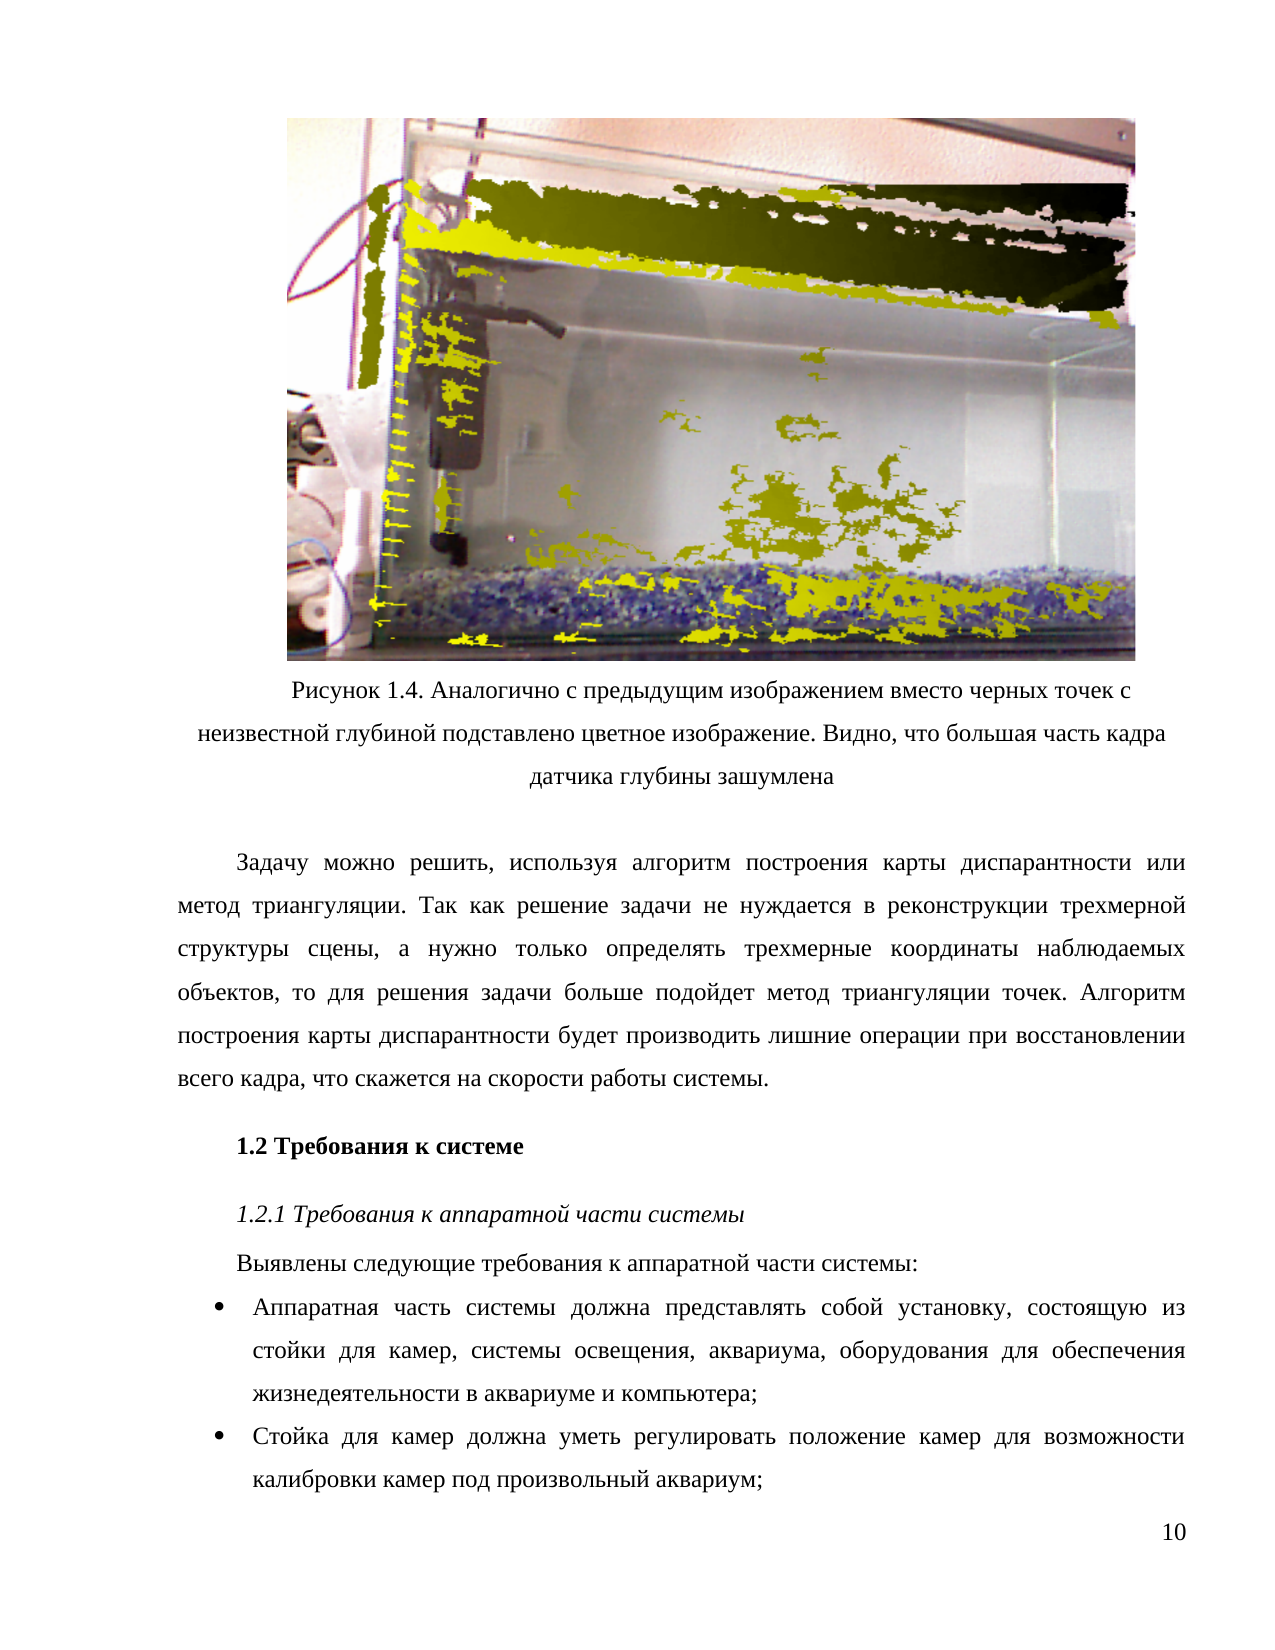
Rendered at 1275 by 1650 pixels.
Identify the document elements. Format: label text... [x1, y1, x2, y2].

list Аппаратная часть системы должна представлять собой установку, состоящую из стойки для камер, системы освещения, аквариума, оборудования для обеспечения жизнедеятельности в аквариуме и компьютера; [215, 1292, 1186, 1407]
list Стойка для камер должна уметь регулировать положение камер для возможности калибровки камер под произвольный аквариум; [215, 1421, 1186, 1493]
subtitle 1.2 Требования к системе [177, 1131, 1186, 1160]
text Выявлены следующие требования к аппаратной части системы: [177, 1248, 1186, 1277]
picture [287, 118, 1136, 661]
subtitle 1.2.1 Требования к аппаратной части системы [177, 1199, 1186, 1228]
text Задачу можно решить, используя алгоритм построения карты диспарантности или метод триангуляции. Так как решение задачи не нуждается в реконструкции трехмерной структуры сцены, а нужно только определять трехмерные координаты наблюдаемых объектов, то для решения задачи больше подойдет метод триангуляции точек. Алгоритм построения карты диспарантности будет производить лишние операции при восстановлении всего кадра, что скажется на скорости работы системы. [177, 847, 1186, 1092]
